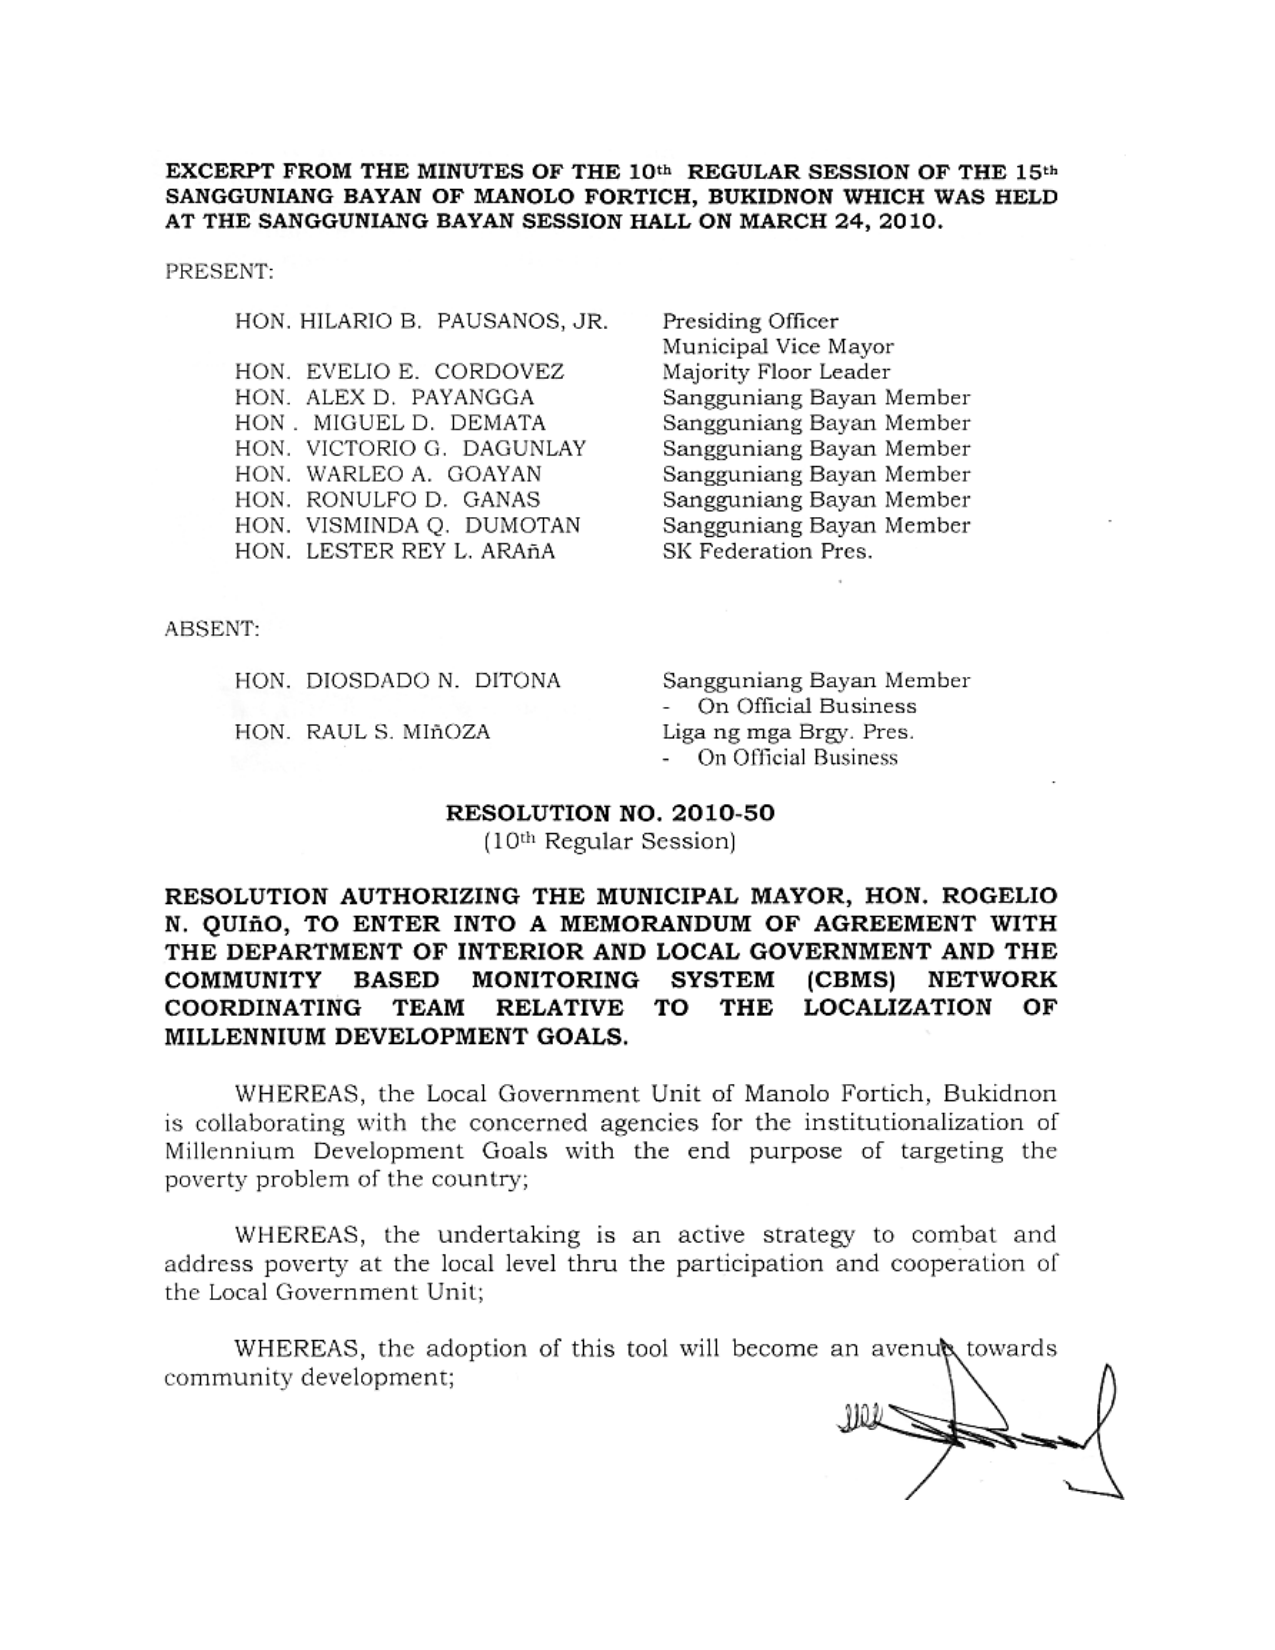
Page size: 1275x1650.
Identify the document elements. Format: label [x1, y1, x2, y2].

picture [150, 149, 1126, 1500]
